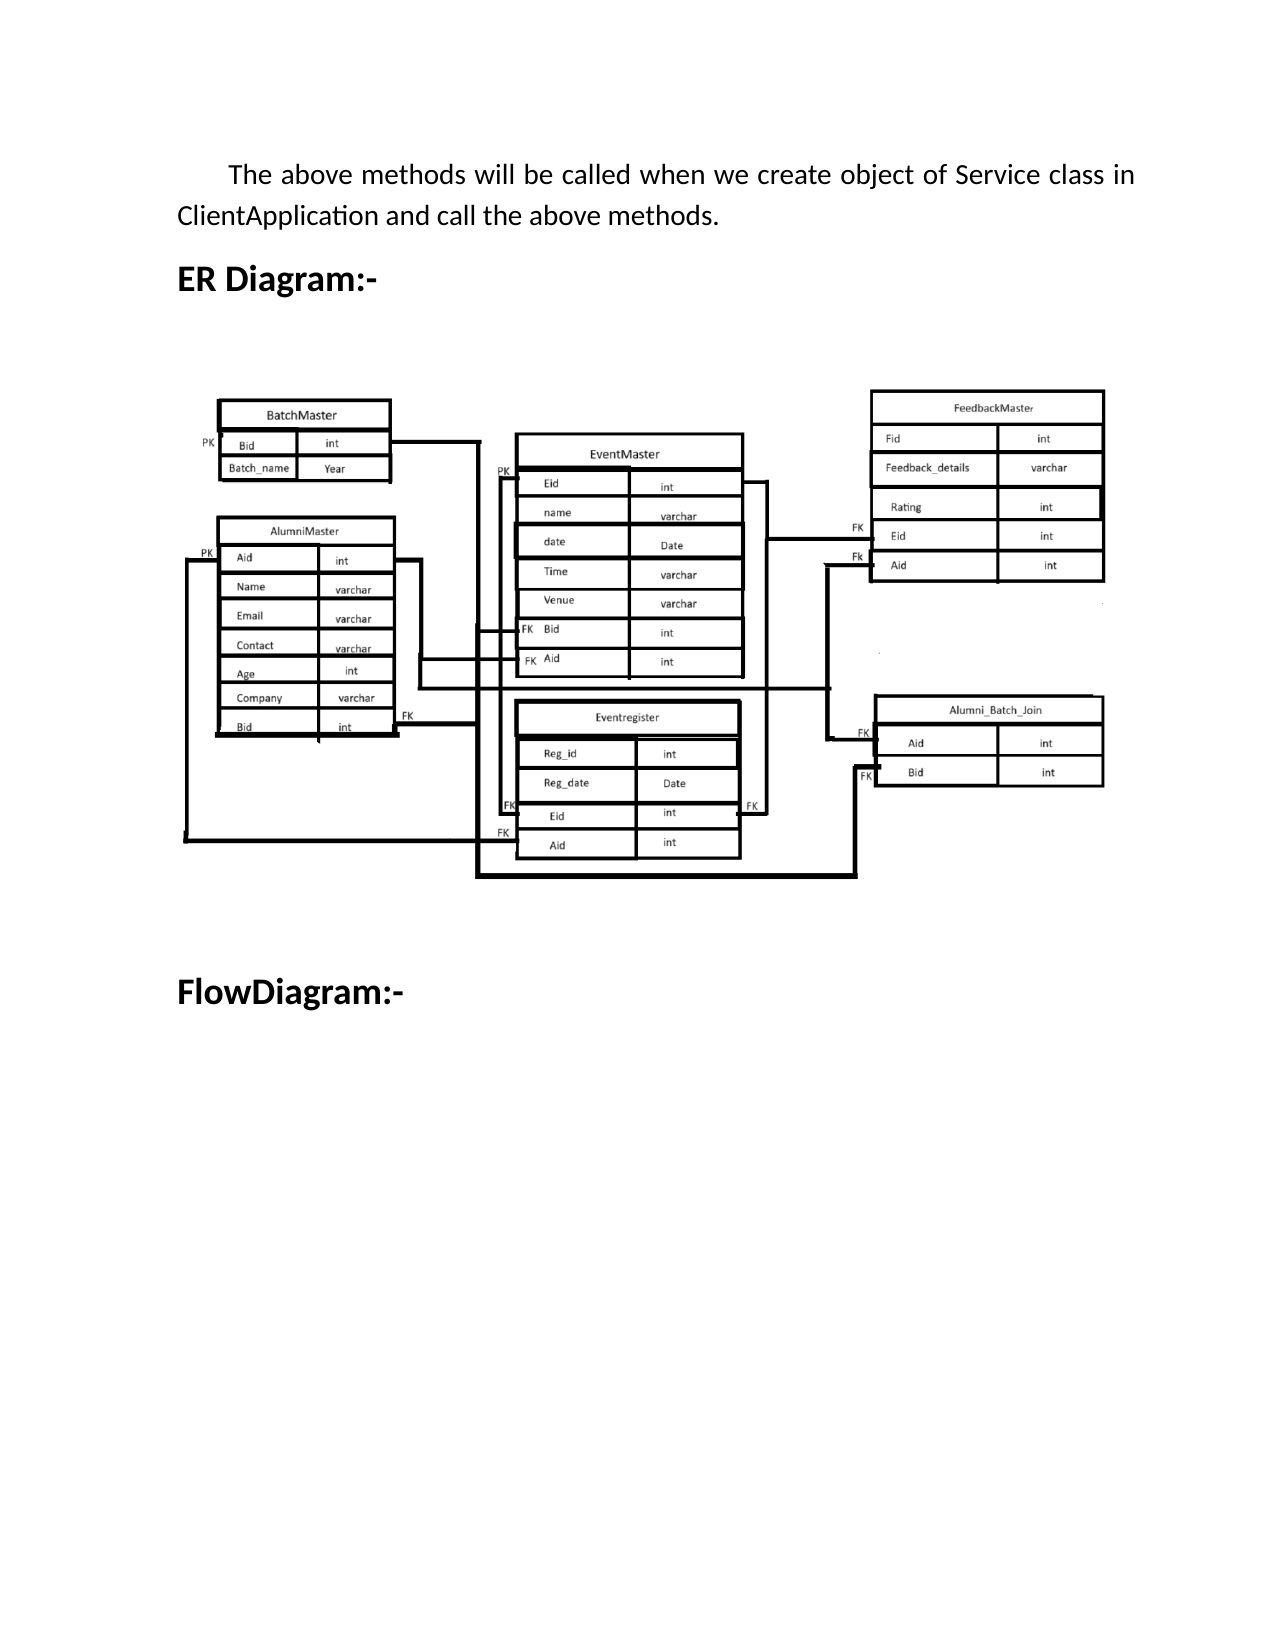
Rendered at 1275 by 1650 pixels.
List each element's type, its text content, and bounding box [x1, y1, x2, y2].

text FlowDiagram:- [177, 968, 1137, 1013]
text The above methods will be called when we create object of Service class in ClientApplication and call the above methods. [177, 156, 1137, 233]
text ER Diagram:- [177, 254, 1137, 300]
picture [177, 381, 1137, 890]
